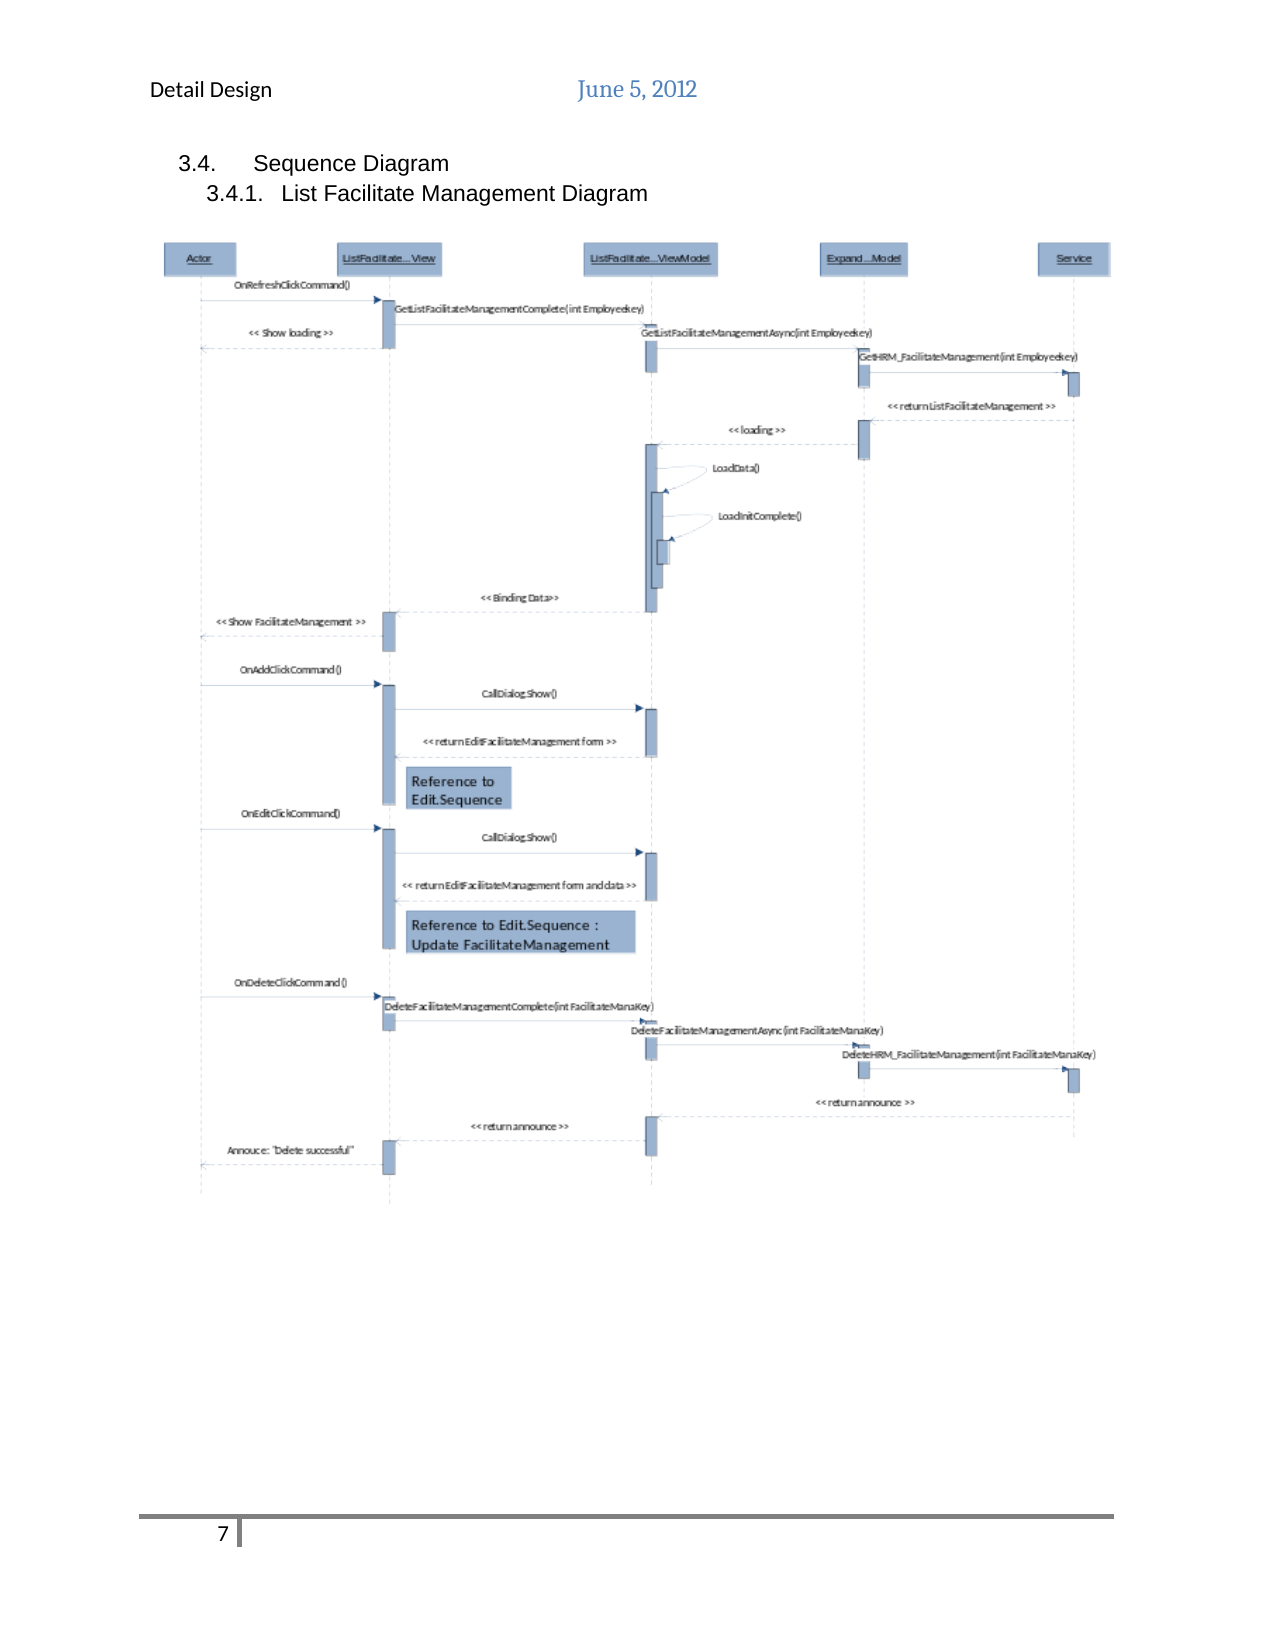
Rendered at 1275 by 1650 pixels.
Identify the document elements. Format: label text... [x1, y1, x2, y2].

list Sequence Diagram [178, 150, 1125, 176]
list List Facilitate Management Diagram [206, 180, 1125, 207]
